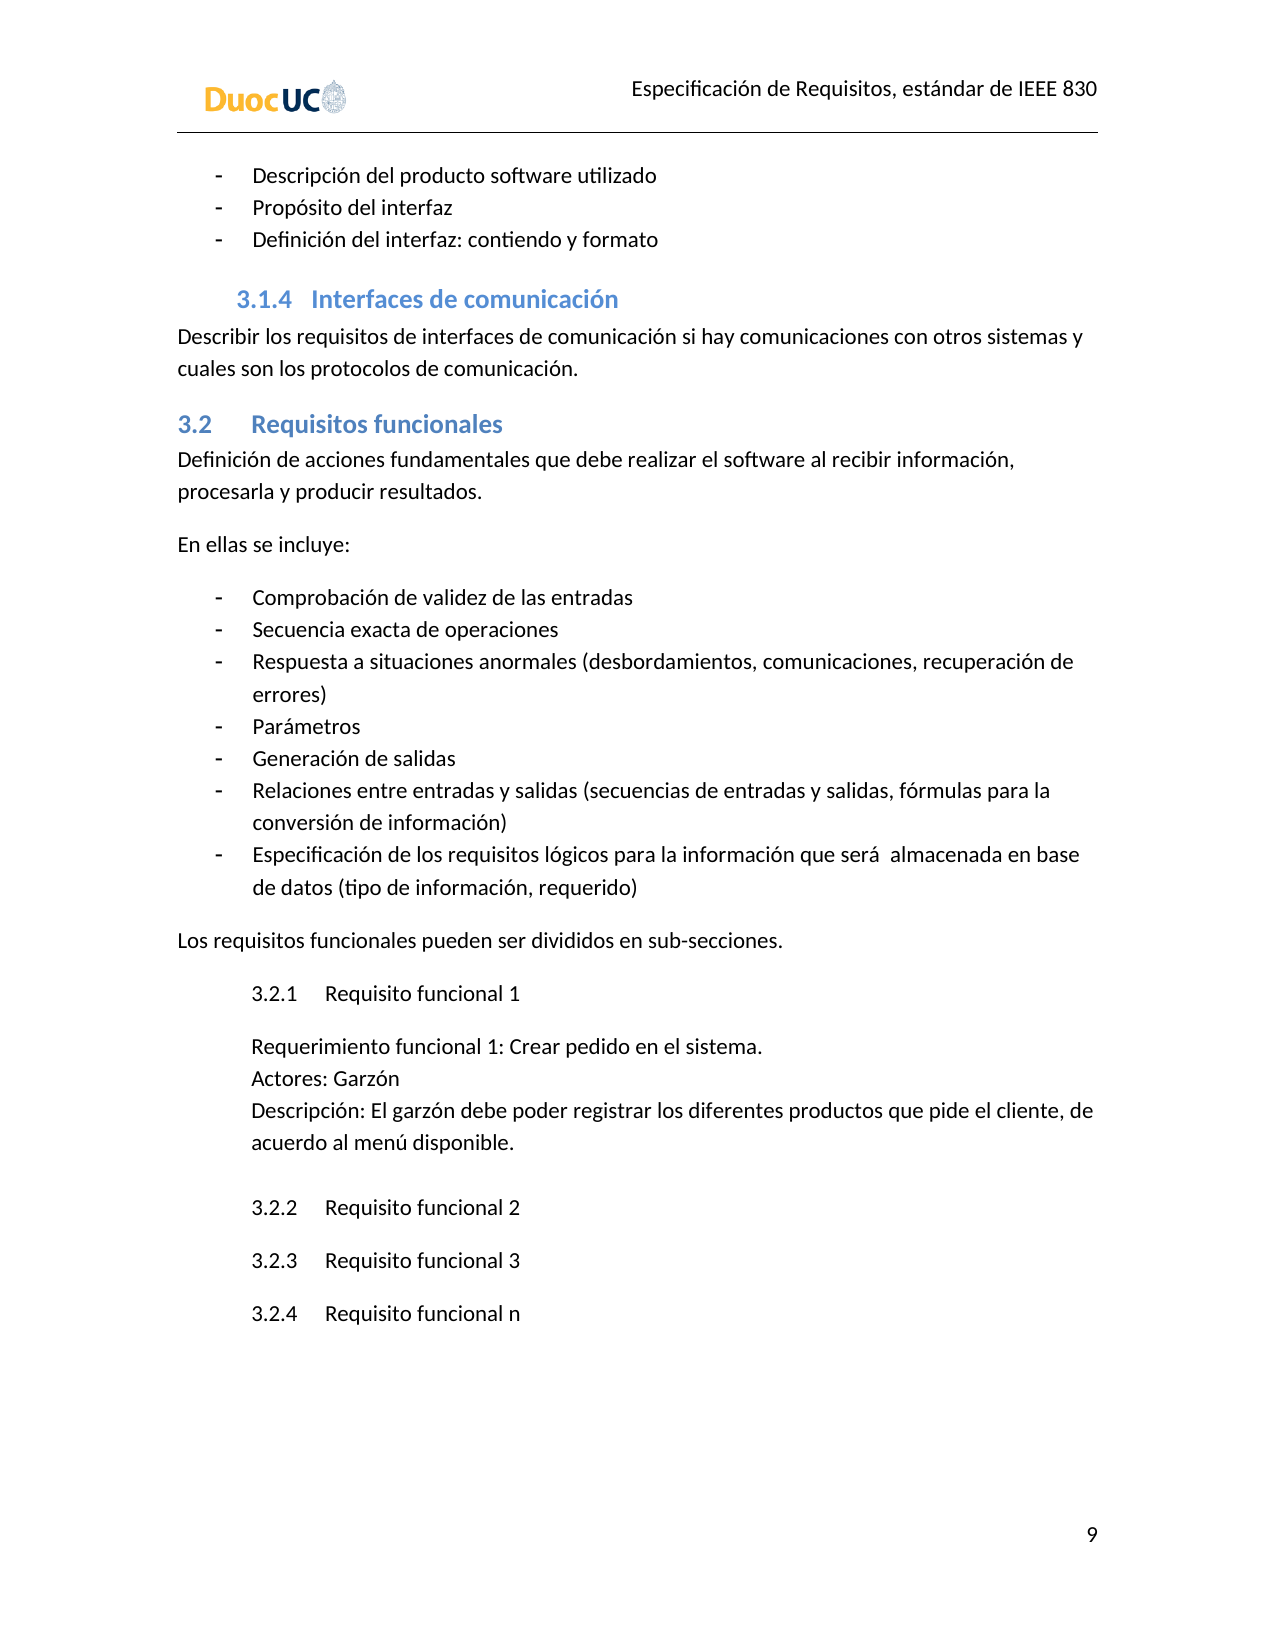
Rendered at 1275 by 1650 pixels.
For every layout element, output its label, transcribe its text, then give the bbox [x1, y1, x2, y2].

list Parámetros [215, 712, 1098, 740]
subtitle 3.1.4 Interfaces de comunicación [236, 282, 1098, 316]
list Comprobación de validez de las entradas [215, 583, 1098, 611]
text Describir los requisitos de interfaces de comunicación si hay comunicaciones con otros sistemas y cuales son los protocolos de comunicación. [177, 322, 1098, 382]
list Propósito del interfaz [215, 193, 1098, 221]
subtitle 3.2 Requisitos funcionales [177, 407, 1098, 440]
text Descripción: El garzón debe poder registrar los diferentes productos que pide el cliente, de acuerdo al menú disponible. [251, 1096, 1098, 1156]
text 3.2.1 Requisito funcional 1 [251, 979, 1098, 1007]
list Especificación de los requisitos lógicos para la información que será almacenada en base de datos (tipo de información, requerido) [215, 841, 1098, 901]
list Generación de salidas [215, 744, 1098, 772]
picture [198, 76, 351, 116]
text 3.2.2 Requisito funcional 2 [251, 1193, 1098, 1221]
text Definición de acciones fundamentales que debe realizar el software al recibir información, procesarla y producir resultados. [177, 445, 1098, 505]
text Los requisitos funcionales pueden ser divididos en sub-secciones. [177, 926, 1098, 954]
list Relaciones entre entradas y salidas (secuencias de entradas y salidas, fórmulas para la conversión de información) [215, 776, 1098, 836]
list Respuesta a situaciones anormales (desbordamientos, comunicaciones, recuperación de errores) [215, 647, 1098, 708]
list Secuencia exacta de operaciones [215, 615, 1098, 643]
text Requerimiento funcional 1: Crear pedido en el sistema. [251, 1032, 1098, 1060]
text 3.2.3 Requisito funcional 3 [251, 1246, 1098, 1274]
list Descripción del producto software utilizado [215, 161, 1098, 189]
text En ellas se incluye: [177, 530, 1098, 558]
text Actores: Garzón [251, 1064, 1098, 1092]
text 3.2.4 Requisito funcional n [251, 1299, 1098, 1327]
list Definición del interfaz: contiendo y formato [215, 225, 1098, 253]
